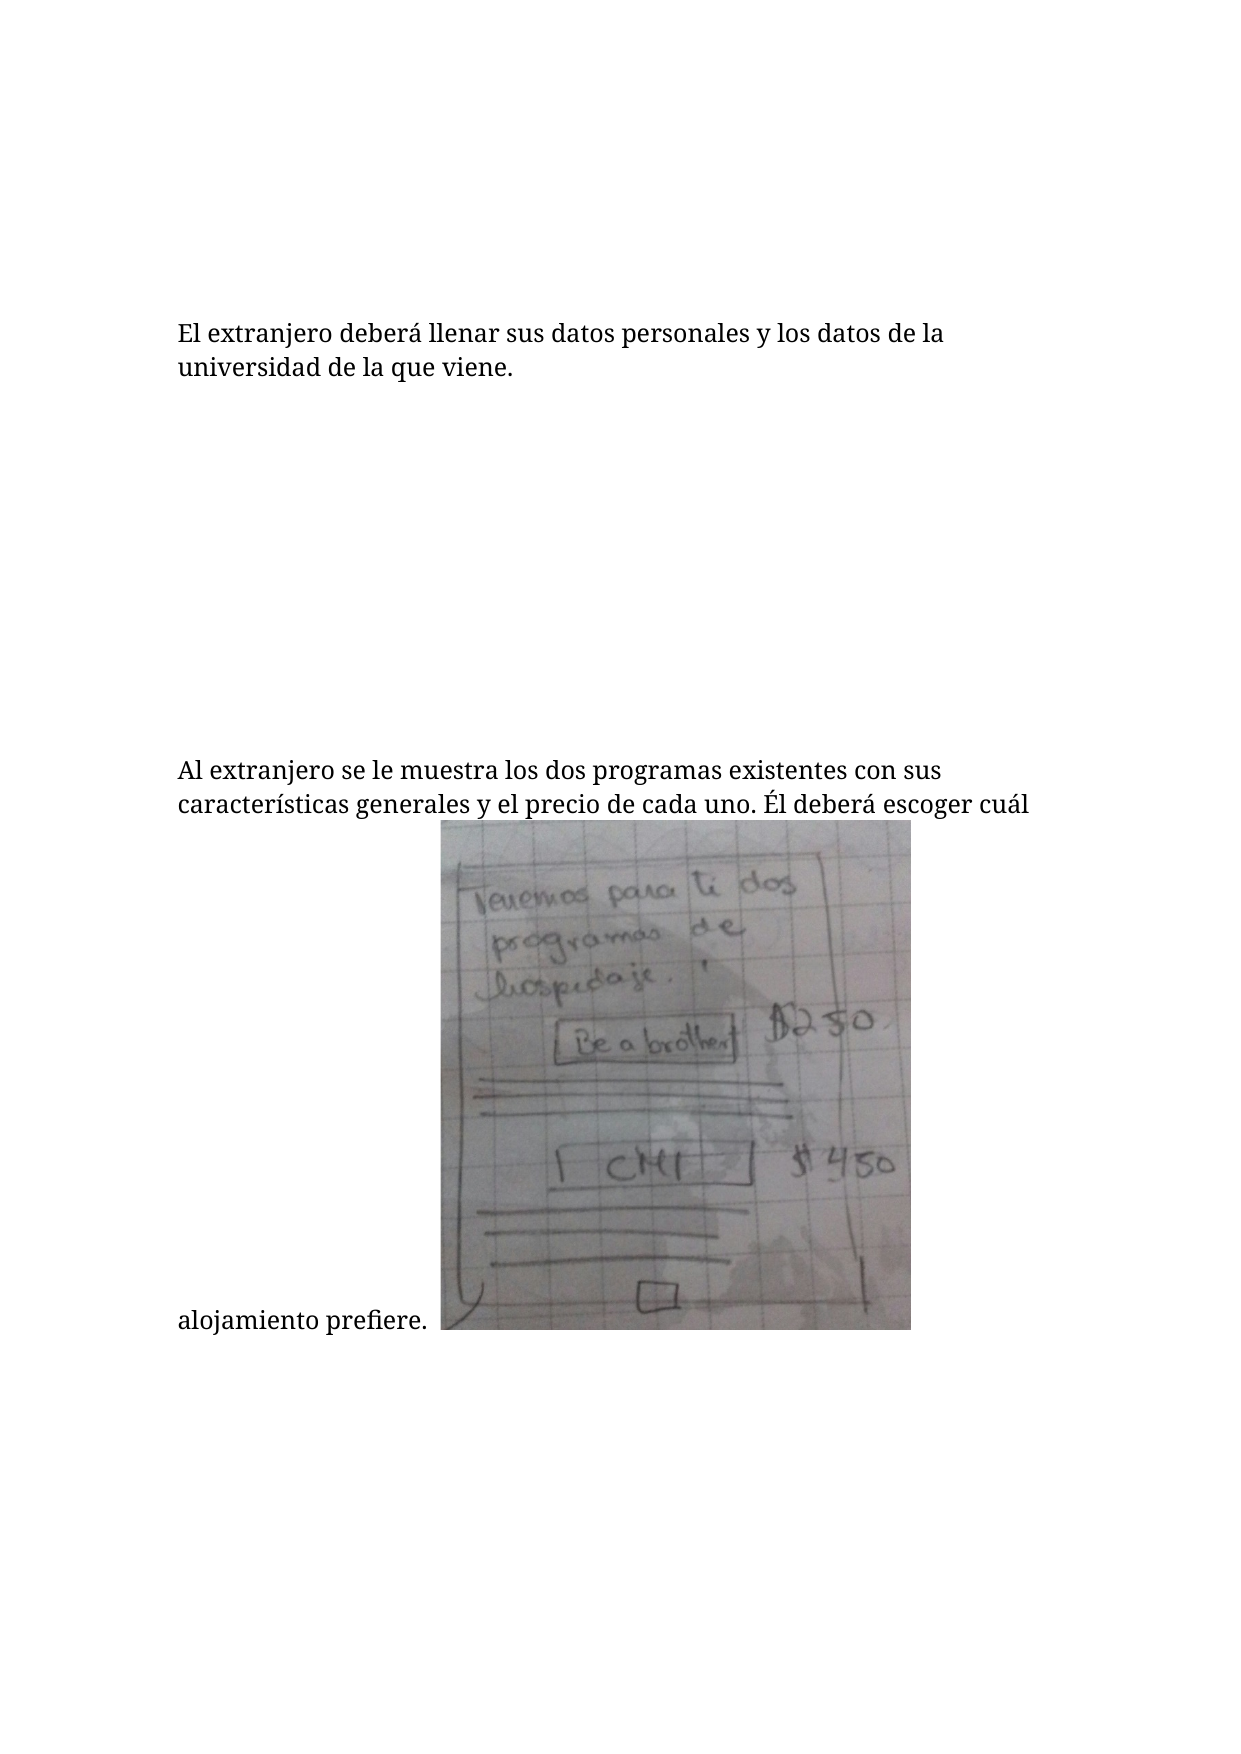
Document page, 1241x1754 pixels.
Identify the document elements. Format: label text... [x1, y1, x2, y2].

text El extranjero deberá llenar sus datos personales y los datos de la universidad de la que viene. [177, 316, 1063, 384]
picture [440, 820, 911, 1330]
